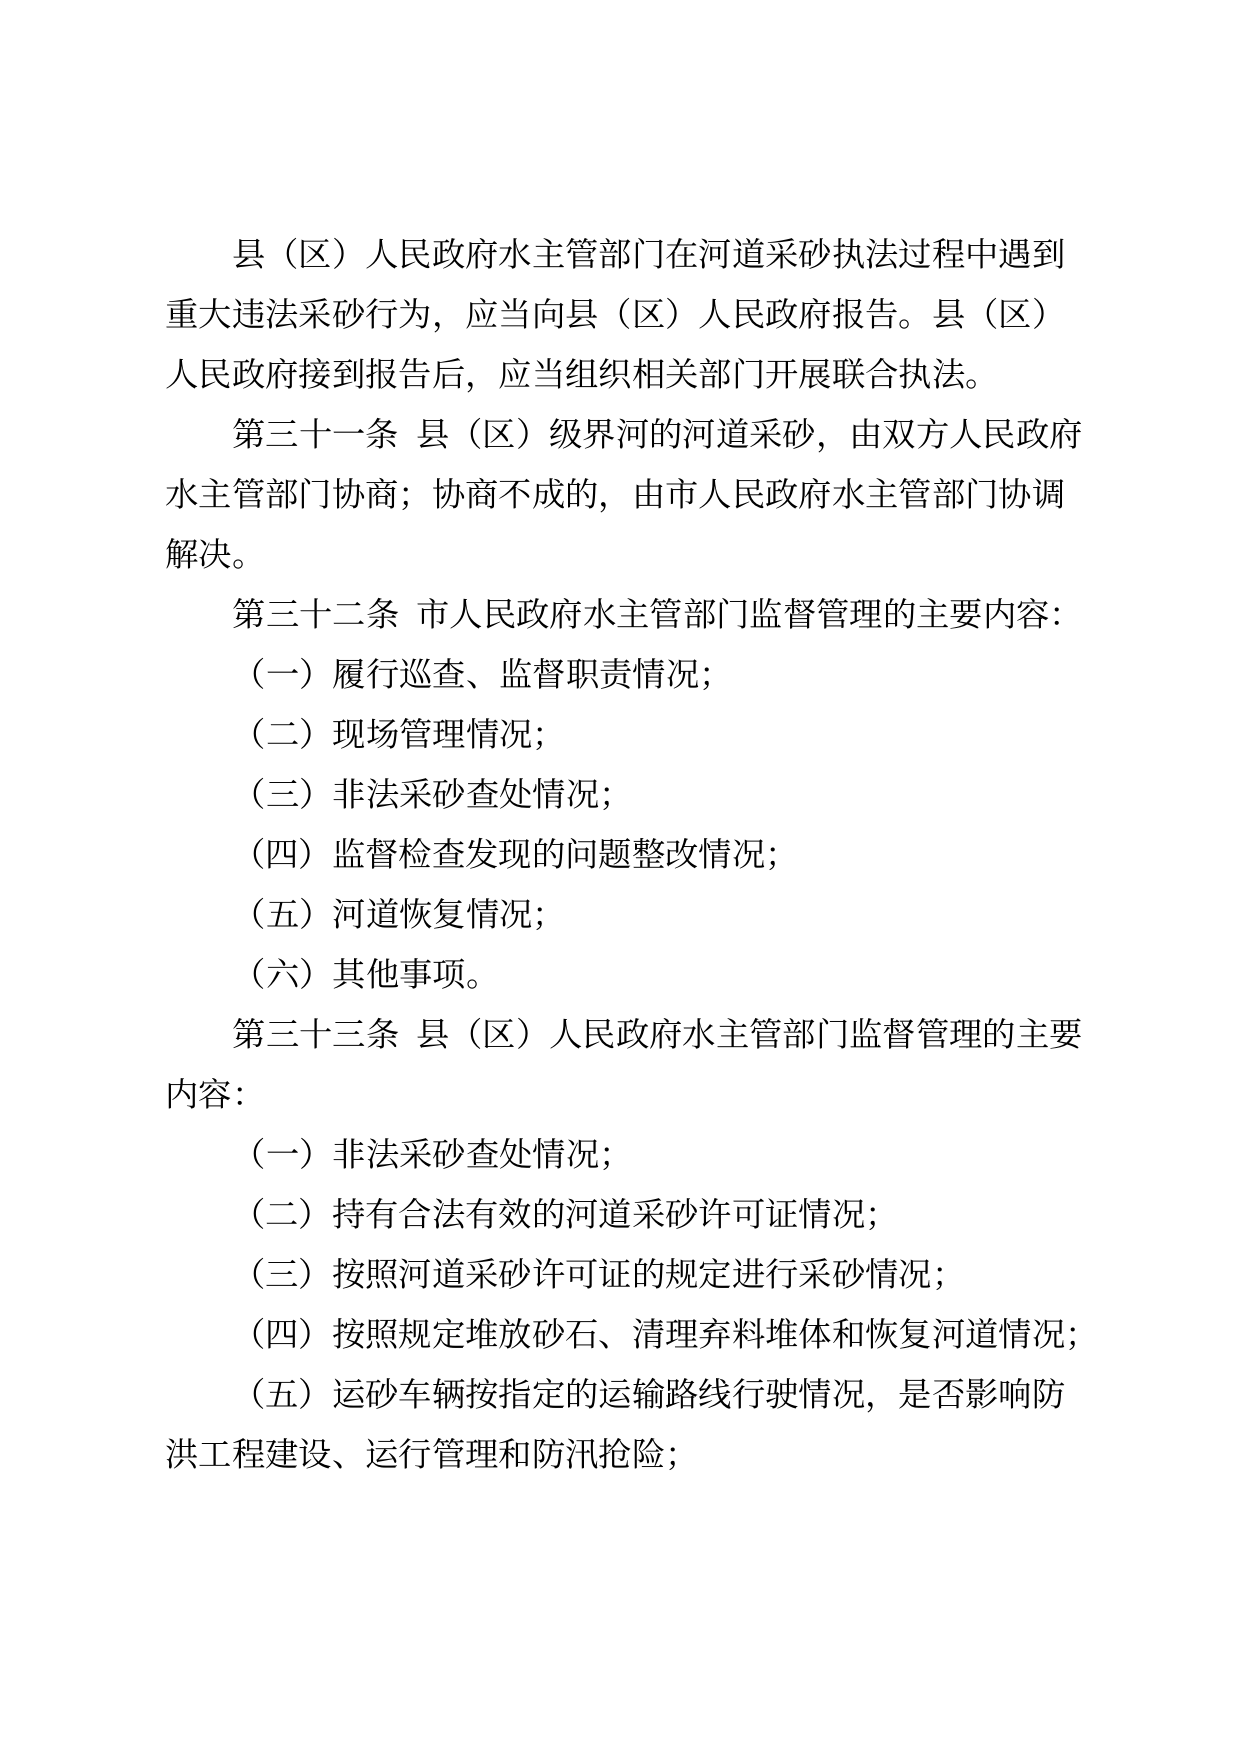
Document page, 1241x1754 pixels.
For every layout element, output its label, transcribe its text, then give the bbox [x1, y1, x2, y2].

text （一）履行巡查、监督职责情况； [165, 638, 1087, 698]
text （一）非法采砂查处情况； [165, 1118, 1087, 1178]
text （二）持有合法有效的河道采砂许可证情况； [165, 1178, 1087, 1238]
text （三）按照河道采砂许可证的规定进行采砂情况； [165, 1238, 1087, 1298]
text （四）按照规定堆放砂石、清理弃料堆体和恢复河道情况； [165, 1298, 1087, 1358]
text （五）河道恢复情况； [165, 878, 1087, 938]
text 第三十三条 县（区）人民政府水主管部门监督管理的主要内容： [165, 998, 1087, 1118]
text （四）监督检查发现的问题整改情况； [165, 818, 1087, 878]
text 第三十一条 县（区）级界河的河道采砂，由双方人民政府水主管部门协商；协商不成的，由市人民政府水主管部门协调解决。 [165, 398, 1087, 578]
text 县（区）人民政府水主管部门在河道采砂执法过程中遇到重大违法采砂行为，应当向县（区）人民政府报告。县（区）人民政府接到报告后，应当组织相关部门开展联合执法。 [165, 218, 1087, 398]
text （五）运砂车辆按指定的运输路线行驶情况，是否影响防洪工程建设、运行管理和防汛抢险； [165, 1358, 1087, 1478]
text （六）其他事项。 [165, 938, 1087, 998]
text （二）现场管理情况； [165, 698, 1087, 758]
text （三）非法采砂查处情况； [165, 758, 1087, 818]
text 第三十二条 市人民政府水主管部门监督管理的主要内容： [165, 578, 1087, 638]
